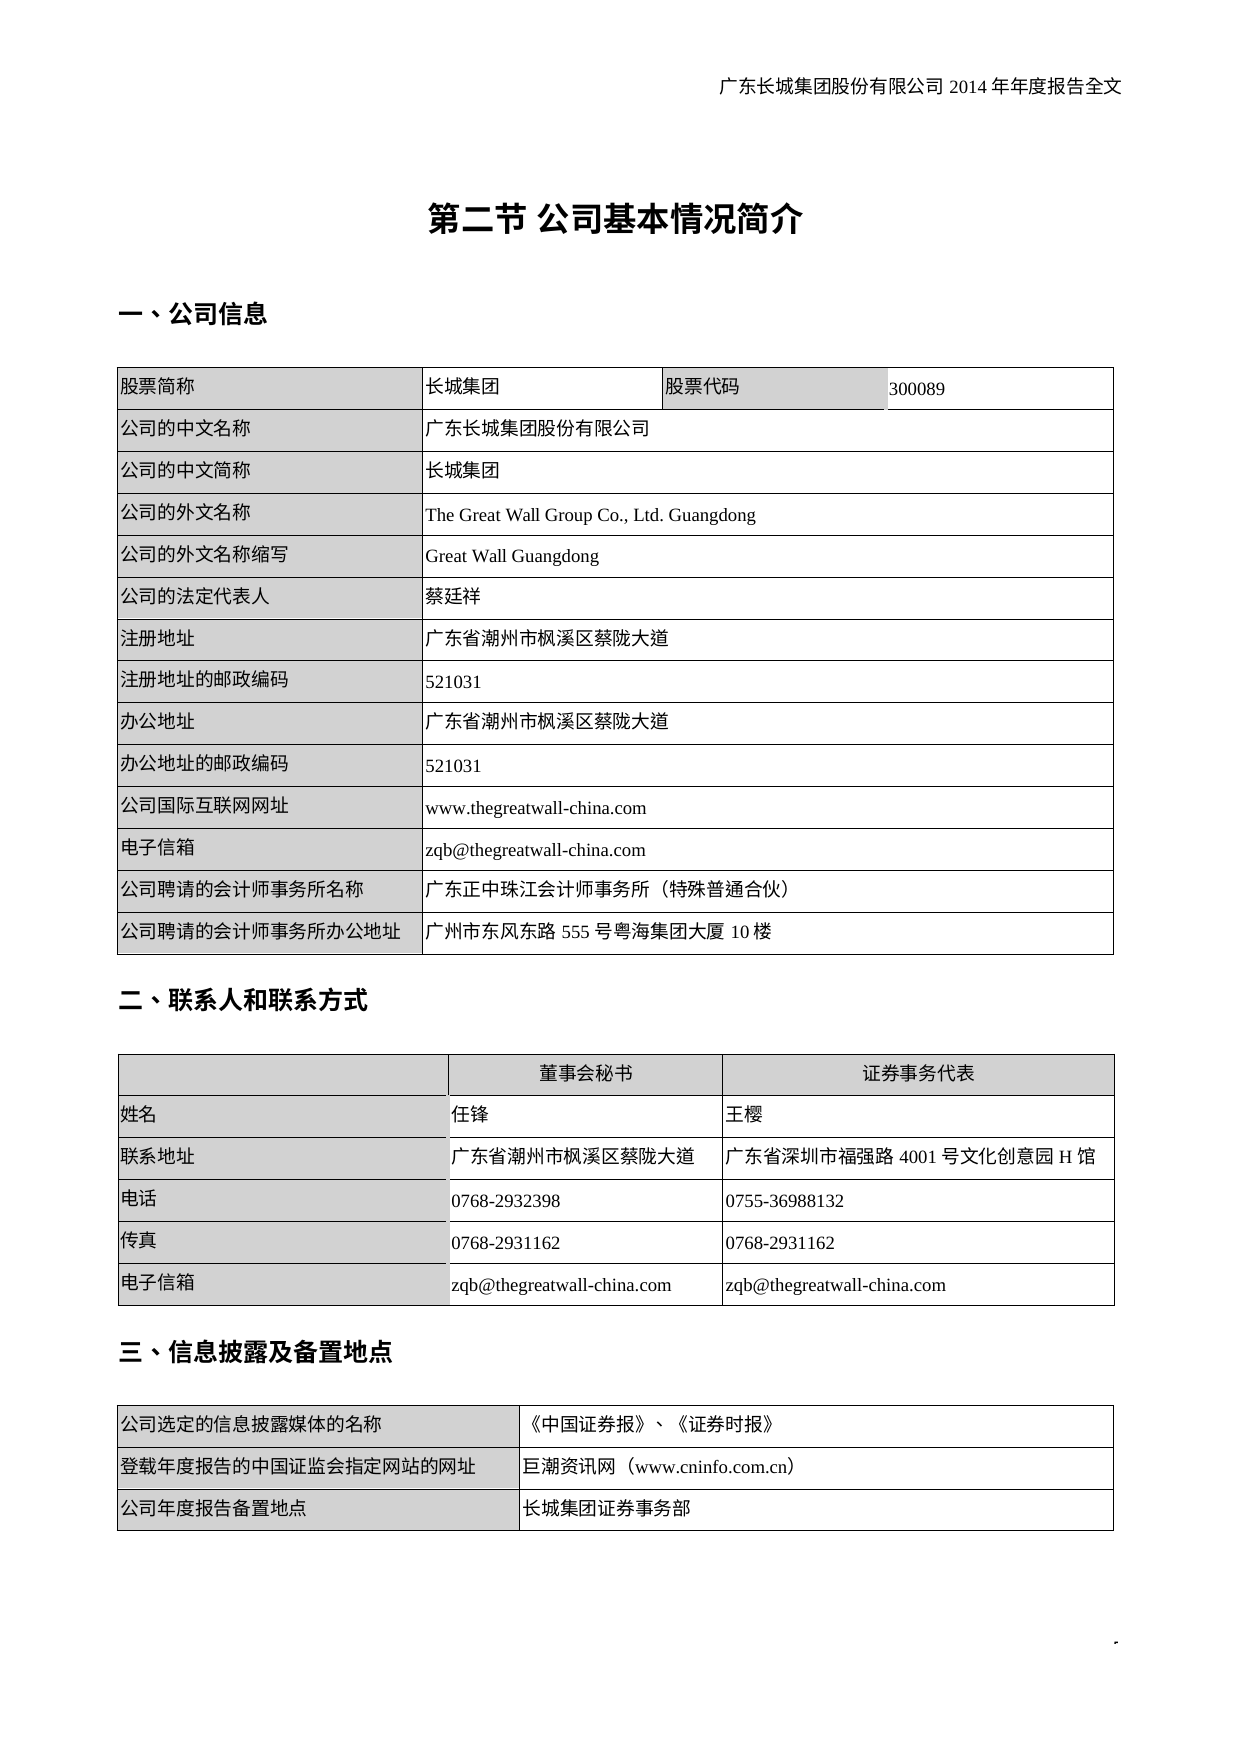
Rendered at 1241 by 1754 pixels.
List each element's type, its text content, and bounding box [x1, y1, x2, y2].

table_cell 联系地址 [119, 1138, 446, 1179]
subtitle 二、联系人和联系方式 [118, 983, 1138, 1017]
table_header 长城集团 [423, 368, 662, 409]
table_cell 办公地址 [118, 703, 422, 744]
table_cell 公司国际互联网网址 [118, 787, 422, 828]
table_header 《中国证券报》、《证券时报》 [520, 1406, 1113, 1447]
table_header 证券事务代表 [723, 1055, 1114, 1095]
table_cell 广东省潮州市枫溪区蔡陇大道 [423, 620, 1113, 660]
table_cell 登载年度报告的中国证监会指定网站的网址 [118, 1448, 519, 1488]
table_cell 公司的外文名称缩写 [118, 536, 422, 577]
subtitle 第二节 公司基本情况简介 [428, 196, 1138, 242]
subtitle 一、公司信息 [118, 297, 1138, 331]
table_header 公司选定的信息披露媒体的名称 [118, 1406, 519, 1447]
table_cell 公司聘请的会计师事务所名称 [118, 871, 422, 912]
table_cell 公司的中文名称 [118, 410, 422, 451]
table_cell 长城集团证券事务部 [520, 1490, 1113, 1530]
table_header 300089 [888, 368, 1113, 409]
table_cell zqb@thegreatwall-china.com [723, 1264, 1114, 1305]
table_cell 广州市东风东路 555 号粤海集团大厦 10 楼 [423, 913, 1113, 953]
table_cell www.thegreatwall-china.com [423, 787, 1113, 828]
table_cell 电子信箱 [119, 1264, 446, 1305]
table_header 董事会秘书 [449, 1055, 722, 1095]
table_cell 广东省潮州市枫溪区蔡陇大道 [423, 703, 1113, 744]
table_cell The Great Wall Group Co., Ltd. Guangdong [423, 494, 1113, 535]
table_header [119, 1055, 448, 1095]
table_cell 0768-2931162 [450, 1222, 722, 1263]
table_cell 电话 [119, 1180, 446, 1221]
table_cell 公司聘请的会计师事务所办公地址 [118, 913, 422, 953]
table_cell 电子信箱 [118, 829, 422, 870]
table_cell 0768-2931162 [723, 1222, 1114, 1263]
table_cell zqb@thegreatwall-china.com [450, 1264, 722, 1305]
table_cell 王樱 [723, 1096, 1114, 1137]
table_cell 长城集团 [423, 452, 1113, 493]
table_cell 0755-36988132 [723, 1180, 1114, 1221]
table_cell 公司的中文简称 [118, 452, 422, 493]
table_cell 521031 [423, 745, 1113, 786]
table_header 股票简称 [118, 368, 422, 409]
table_cell zqb@thegreatwall-china.com [423, 829, 1113, 870]
table_cell 广东长城集团股份有限公司 [423, 410, 1113, 451]
table_cell 办公地址的邮政编码 [118, 745, 422, 786]
table_cell Great Wall Guangdong [423, 536, 1113, 577]
table_cell 传真 [119, 1222, 446, 1263]
table_cell 广东省深圳市福强路 4001 号文化创意园 H 馆 [723, 1138, 1114, 1179]
table_cell 蔡廷祥 [423, 578, 1113, 618]
table_cell 注册地址 [118, 620, 422, 660]
table_cell 521031 [423, 661, 1113, 702]
table_cell 公司年度报告备置地点 [118, 1490, 519, 1530]
table_cell 注册地址的邮政编码 [118, 661, 422, 702]
table_cell 0768-2932398 [450, 1180, 722, 1221]
table_cell 公司的外文名称 [118, 494, 422, 535]
table_cell 巨潮资讯网（www.cninfo.com.cn） [520, 1448, 1113, 1488]
table_header 股票代码 [663, 368, 884, 409]
table_cell 广东正中珠江会计师事务所（特殊普通合伙） [423, 871, 1113, 912]
table_cell 姓名 [119, 1096, 446, 1137]
table_cell 任锋 [450, 1096, 722, 1137]
table_cell 广东省潮州市枫溪区蔡陇大道 [450, 1138, 722, 1179]
subtitle 三、信息披露及备置地点 [118, 1334, 1138, 1368]
table_cell 公司的法定代表人 [118, 578, 422, 618]
